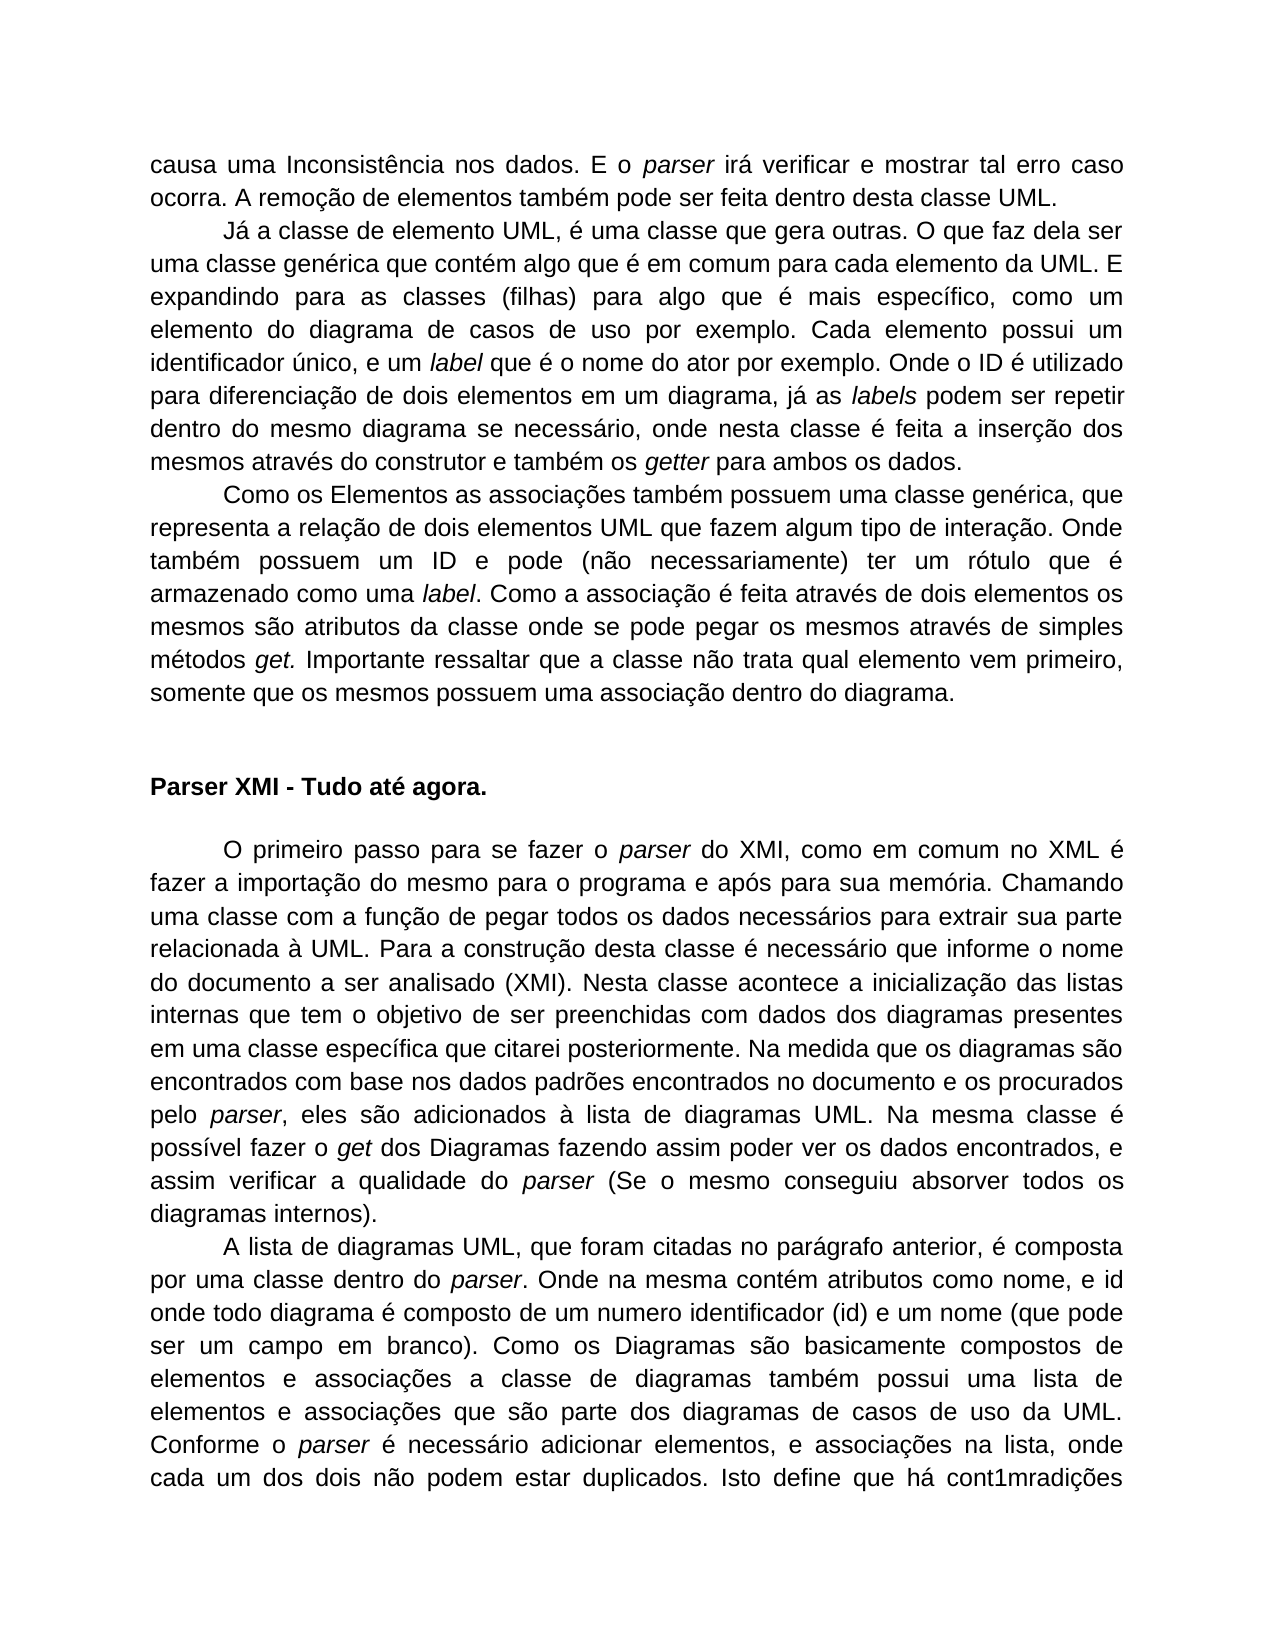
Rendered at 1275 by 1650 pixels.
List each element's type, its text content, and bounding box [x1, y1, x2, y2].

text Parser XMI - Tudo até agora. [150, 772, 1125, 801]
text Já a classe de elemento UML, é uma classe que gera outras. O que faz dela ser uma classe genérica que contém algo que é em comum para cada elemento da UML. E expandindo para as classes (filhas) para algo que é mais específico, como um elemento do diagrama de casos de uso por exemplo. Cada elemento possui um identificador único, e um label que é o nome do ator por exemplo. Onde o ID é utilizado para diferenciação de dois elementos em um diagrama, já as labels podem ser repetir dentro do mesmo diagrama se necessário, onde nesta classe é feita a inserção dos mesmos através do construtor e também os getter para ambos os dados. [150, 216, 1125, 476]
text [150, 1232, 1125, 1492]
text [150, 150, 1125, 212]
text O primeiro passo para se fazer o parser do XMI, como em comum no XML é fazer a importação do mesmo para o programa e após para sua memória. Chamando uma classe com a função de pegar todos os dados necessários para extrair sua parte relacionada à UML. Para a construção desta classe é necessário que informe o nome do documento a ser analisado (XMI). Nesta classe acontece a inicialização das listas internas que tem o objetivo de ser preenchidas com dados dos diagramas presentes em uma classe específica que citarei posteriormente. Na medida que os diagramas são encontrados com base nos dados padrões encontrados no documento e os procurados pelo parser, eles são adicionados à lista de diagramas UML. Na mesma classe é possível fazer o get dos Diagramas fazendo assim poder ver os dados encontrados, e assim verificar a qualidade do parser (Se o mesmo conseguiu absorver todos os diagramas internos). [150, 835, 1125, 1227]
text Como os Elementos as associações também possuem uma classe genérica, que representa a relação de dois elementos UML que fazem algum tipo de interação. Onde também possuem um ID e pode (não necessariamente) ter um rótulo que é armazenado como uma label. Como a associação é feita através de dois elementos os mesmos são atributos da classe onde se pode pegar os mesmos através de simples métodos get. Importante ressaltar que a classe não trata qual elemento vem primeiro, somente que os mesmos possuem uma associação dentro do diagrama. [150, 480, 1125, 707]
